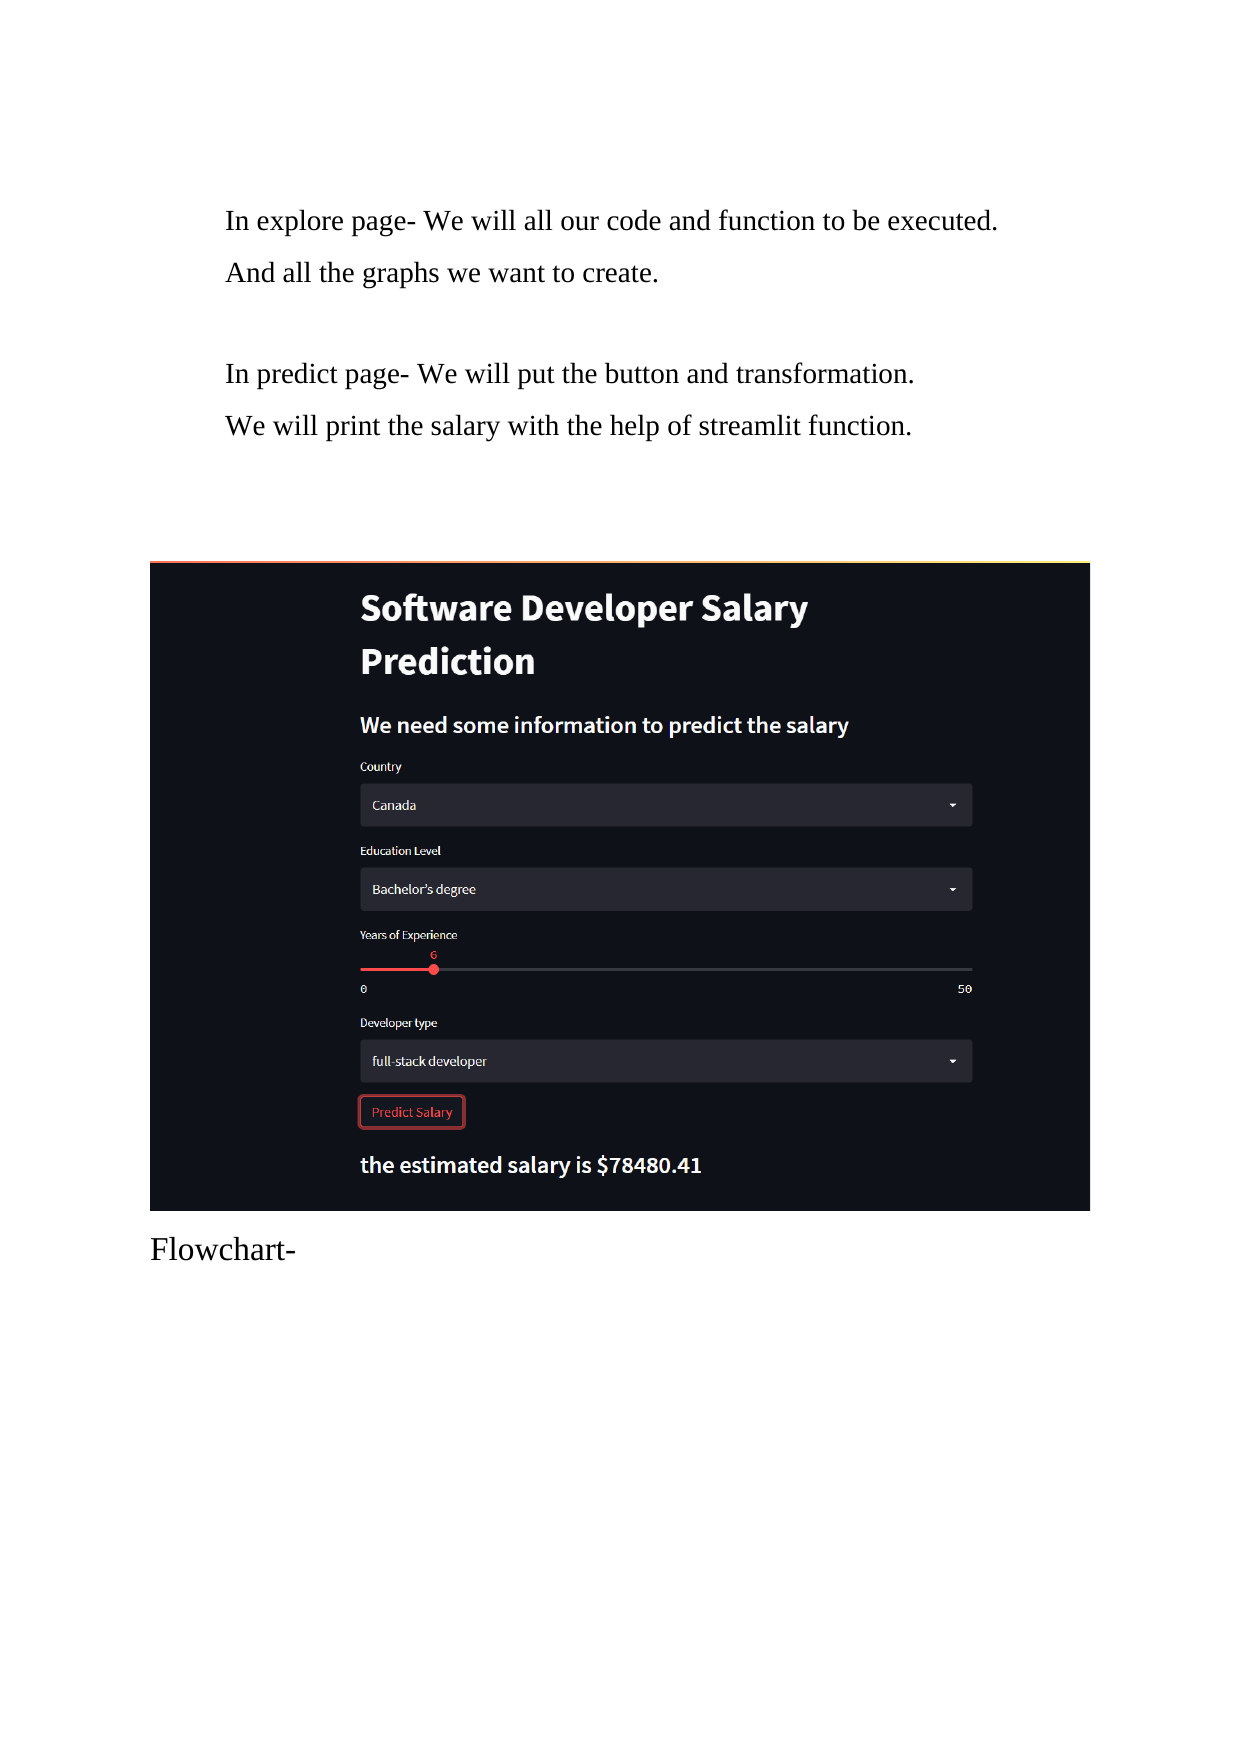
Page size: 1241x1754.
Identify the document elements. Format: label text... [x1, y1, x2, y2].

text In explore page- We will all our code and function to be executed. [150, 203, 1090, 236]
text We will print the salary with the help of streamlit function. [150, 408, 1090, 442]
text Flowchart- [150, 1229, 1090, 1268]
text And all the graphs we want to create. [150, 256, 1090, 289]
picture [150, 561, 1091, 1211]
text In predict page- We will put the button and transformation. [150, 356, 1090, 389]
